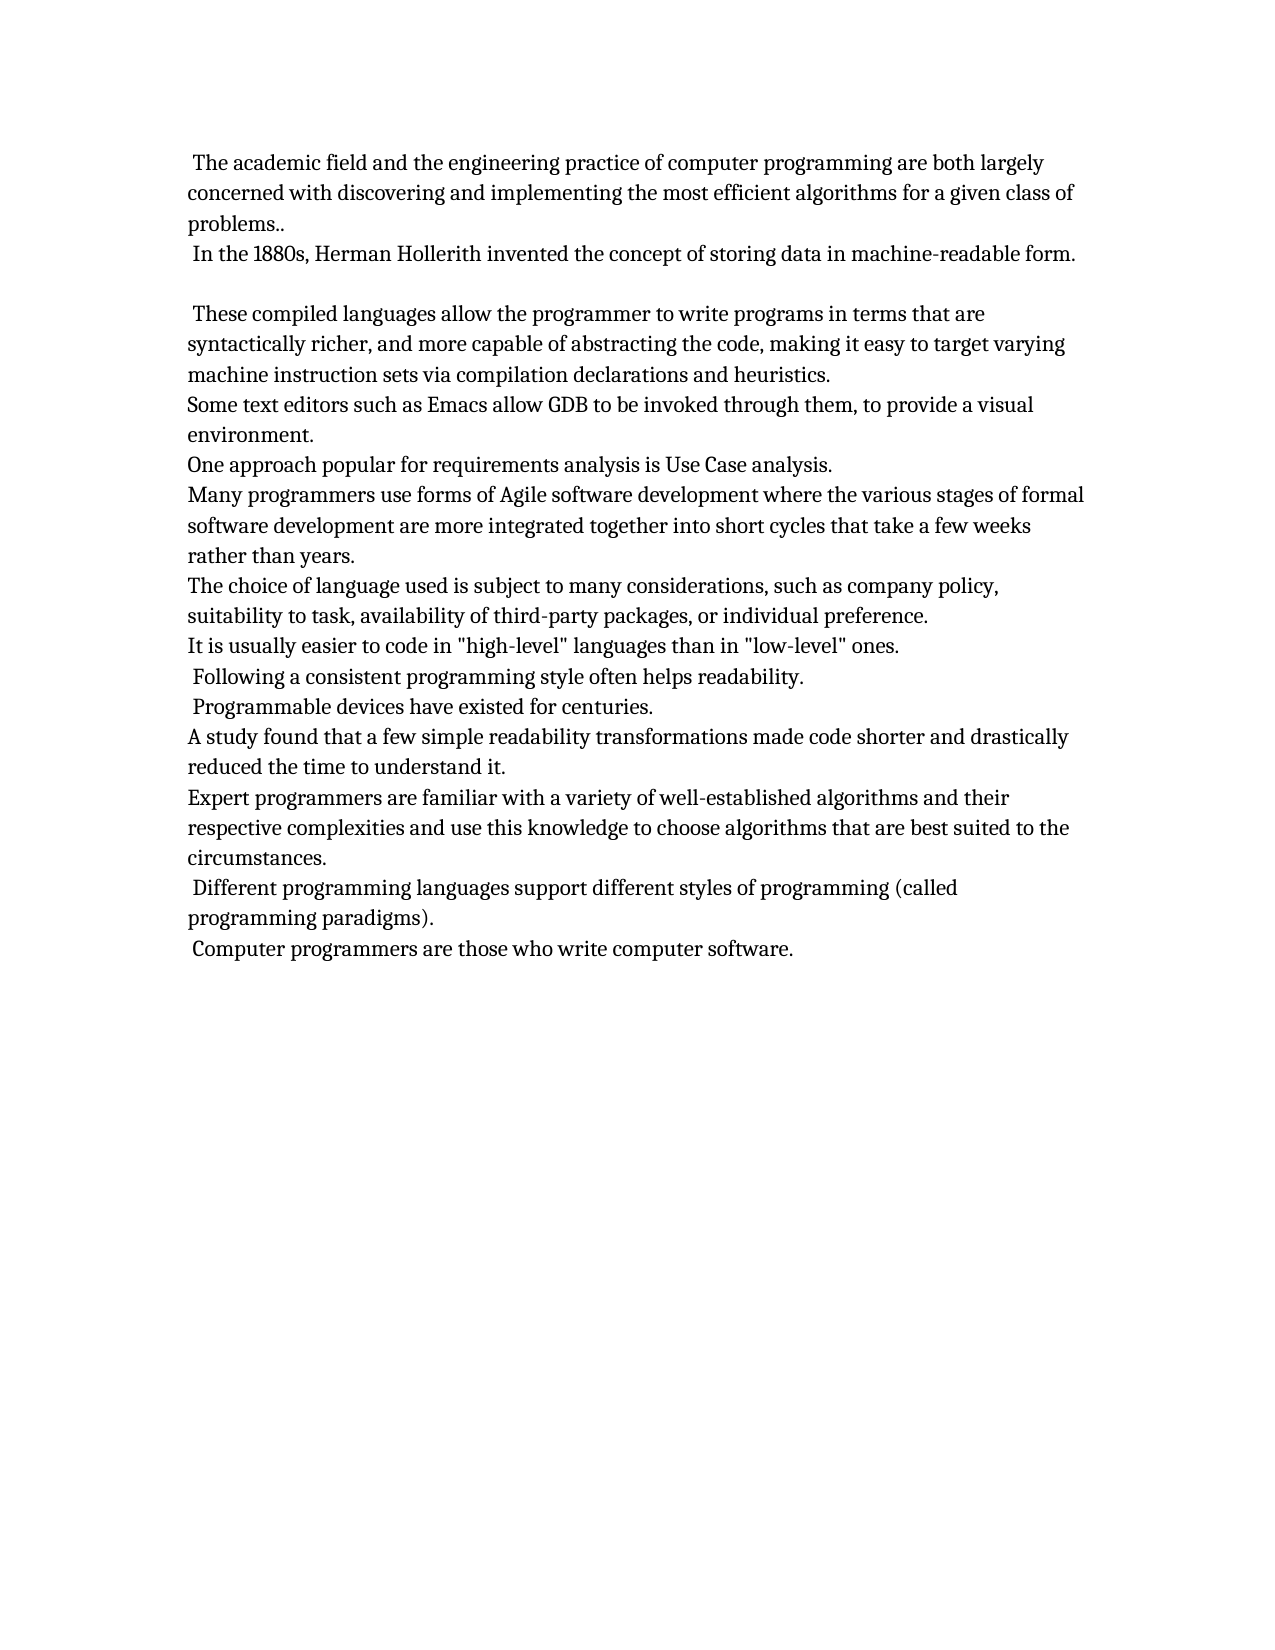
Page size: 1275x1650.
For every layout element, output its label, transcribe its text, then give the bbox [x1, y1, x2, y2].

text The academic field and the engineering practice of computer programming are both largely concerned with discovering and implementing the most efficient algorithms for a given class of problems.. In the 1880s, Herman Hollerith invented the concept of storing data in machine-readable form. These compiled languages allow the programmer to write programs in terms that are syntactically richer, and more capable of abstracting the code, making it easy to target varying machine instruction sets via compilation declarations and heuristics. Some text editors such as Emacs allow GDB to be invoked through them, to provide a visual environment. One approach popular for requirements analysis is Use Case analysis. Many programmers use forms of Agile software development where the various stages of formal software development are more integrated together into short cycles that take a few weeks rather than years. The choice of language used is subject to many considerations, such as company policy, suitability to task, availability of third-party packages, or individual preference. It is usually easier to code in "high-level" languages than in "low-level" ones. Following a consistent programming style often helps readability. Programmable devices have existed for centuries. A study found that a few simple readability transformations made code shorter and drastically reduced the time to understand it. Expert programmers are familiar with a variety of well-established algorithms and their respective complexities and use this knowledge to choose algorithms that are best suited to the circumstances. Different programming languages support different styles of programming (called programming paradigms). Computer programmers are those who write computer software. [187, 150, 1087, 962]
